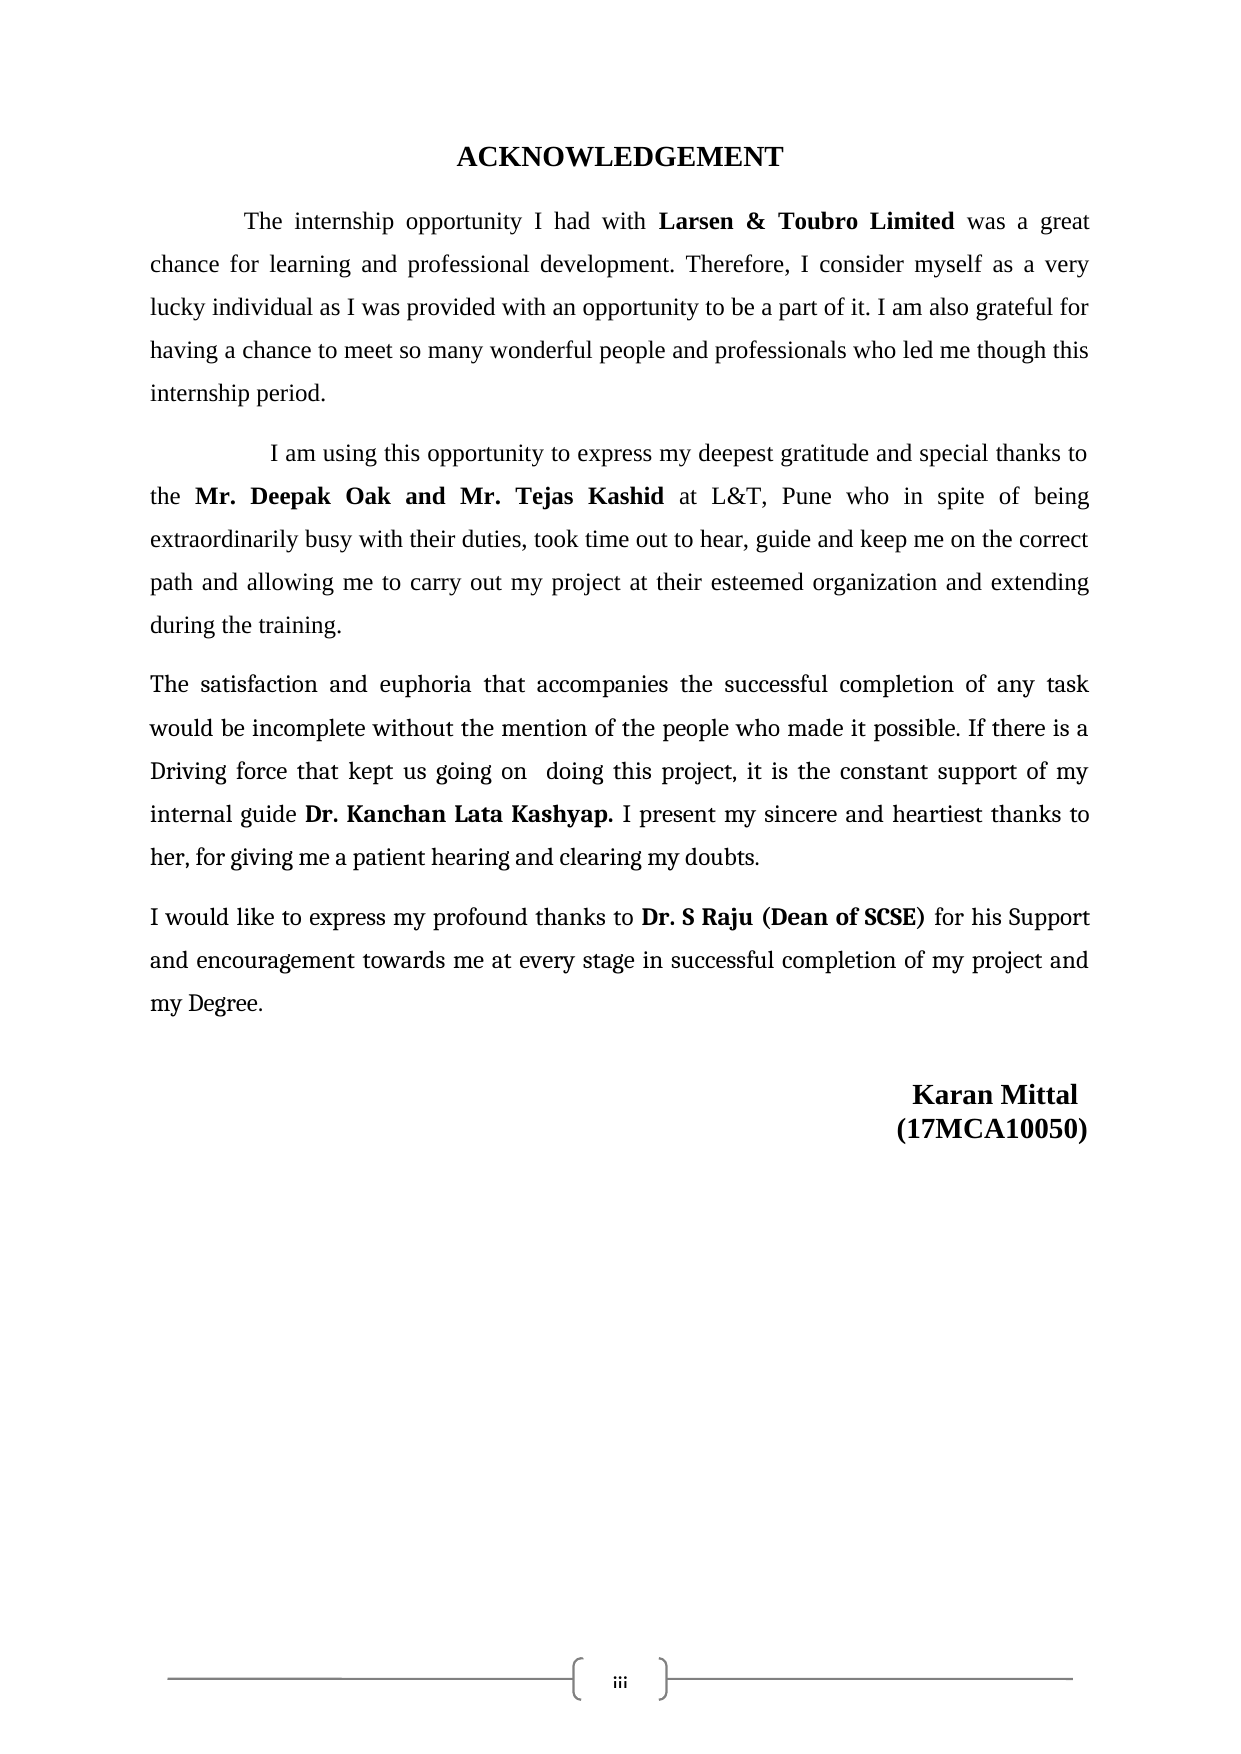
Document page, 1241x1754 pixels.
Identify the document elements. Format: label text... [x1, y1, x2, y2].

text (17MCA10050) [0, 1111, 1087, 1144]
text The satisfaction and euphoria that accompanies the successful completion of any task would be incomplete without the mention of the people who made it possible. If there is a Driving force that kept us going on doing this project, it is the constant support of my internal guide Dr. Kanchan Lata Kashyap. I present my sincere and heartiest thanks to her, for giving me a patient hearing and clearing my doubts. [150, 670, 1090, 872]
text I am using this opportunity to express my deepest gratitude and special thanks to the Mr. Deepak Oak and Mr. Tejas Kashid at L&T, Pune who in spite of being extraordinarily busy with their duties, took time out to hear, guide and keep me on the correct path and allowing me to carry out my project at their esteemed organization and extending during the training. [150, 438, 1090, 639]
text Karan Mittal [900, 1077, 1090, 1111]
text ACKNOWLEDGEMENT [150, 139, 1090, 172]
text I would like to express my profound thanks to Dr. S Raju (Dean of SCSE) for his Support and encouragement towards me at every stage in successful completion of my project and my Degree. [150, 903, 1090, 1018]
text The internship opportunity I had with Larsen & Toubro Limited was a great chance for learning and professional development. Therefore, I consider myself as a very lucky individual as I was provided with an opportunity to be a part of it. I am also grateful for having a chance to meet so many wonderful people and professionals who led me though this internship period. [150, 206, 1090, 407]
